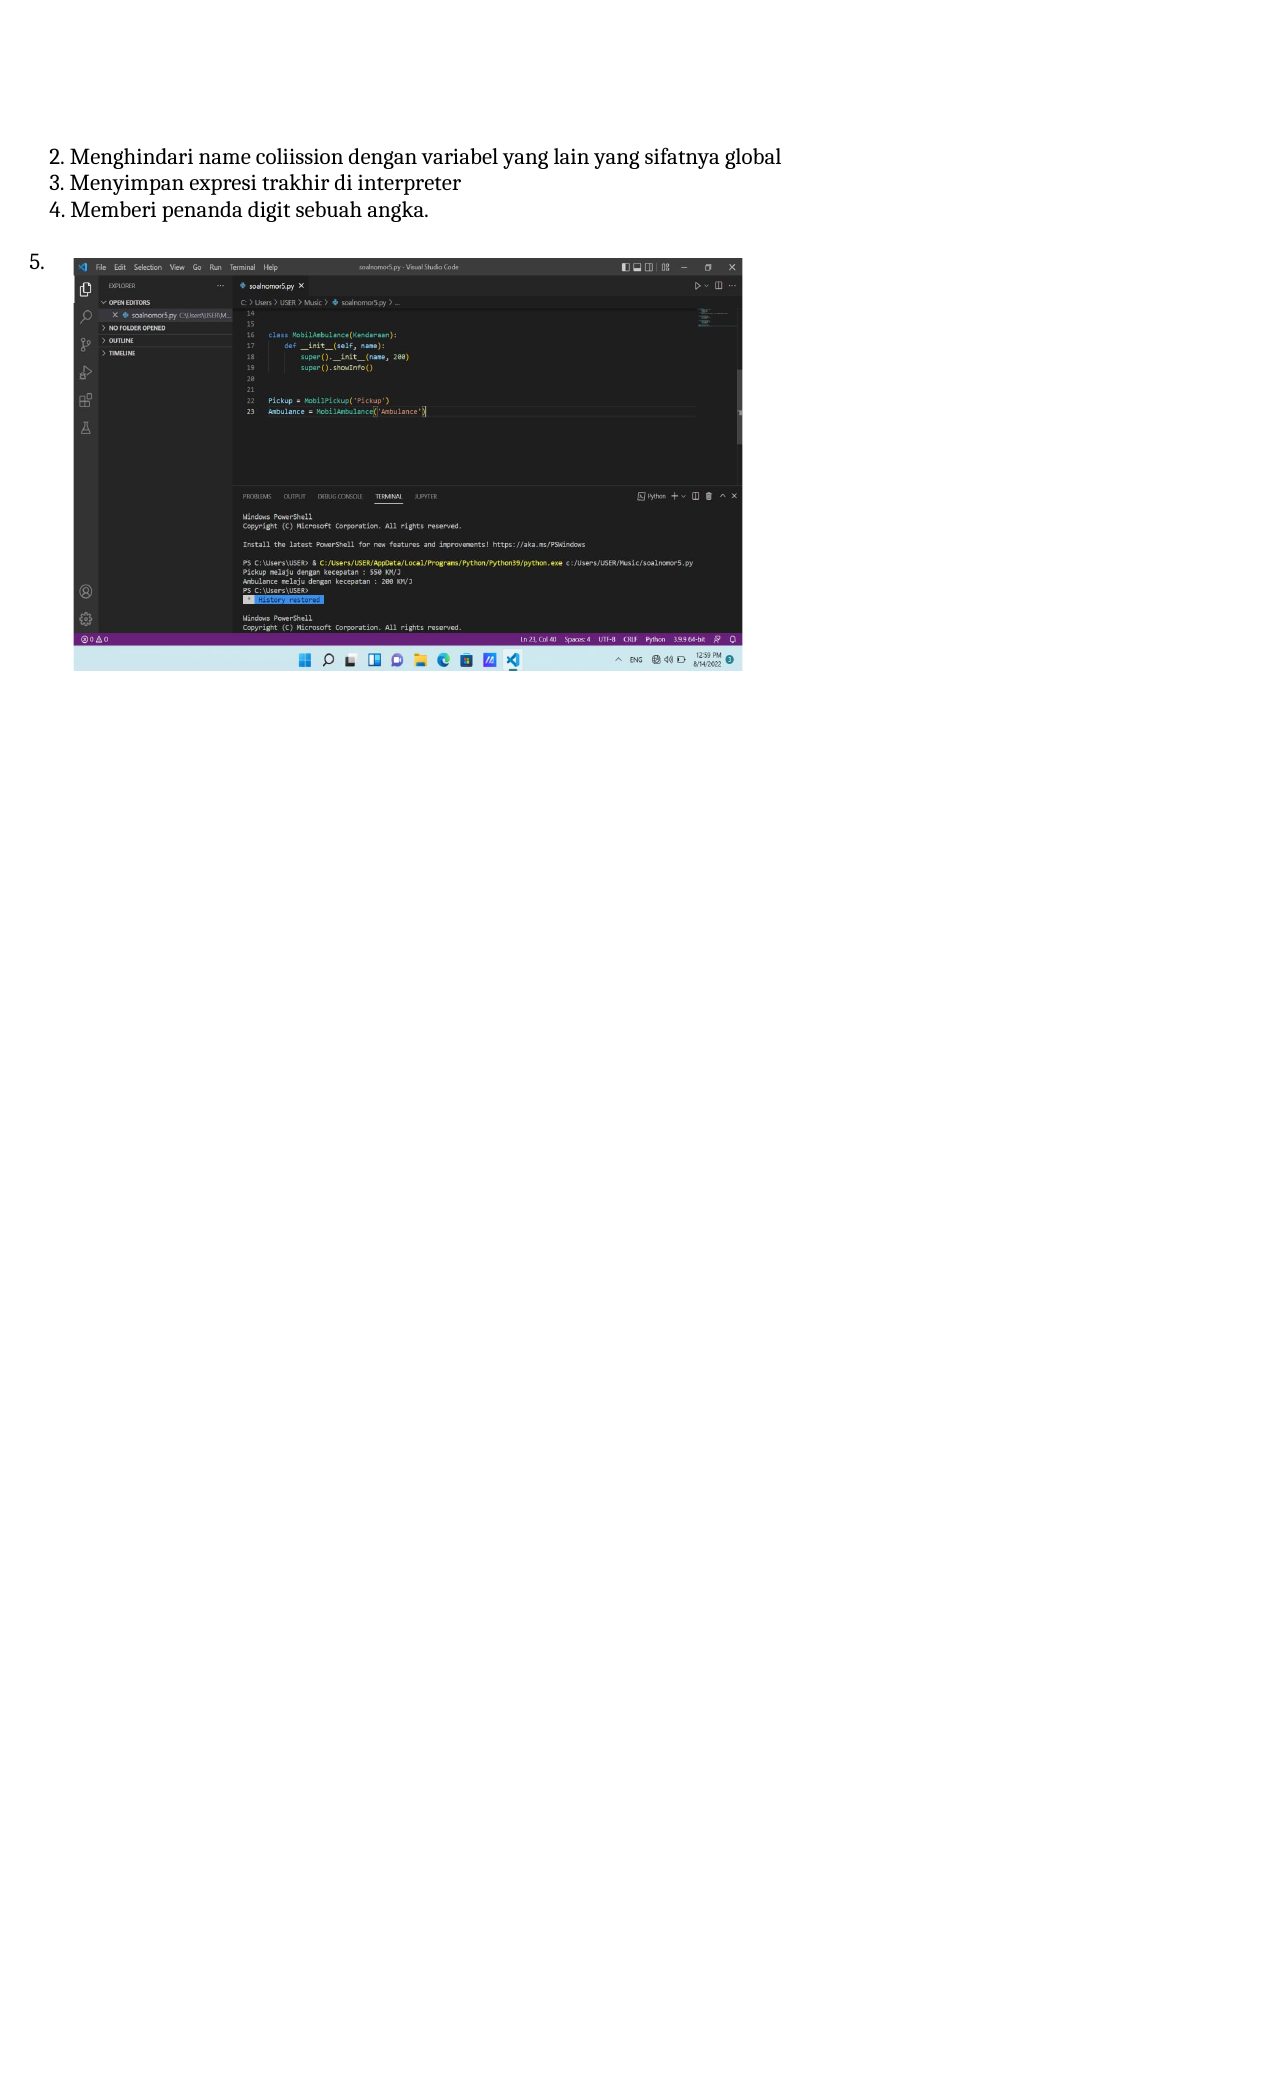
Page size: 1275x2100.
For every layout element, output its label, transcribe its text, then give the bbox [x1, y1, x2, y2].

text 5. [29, 249, 1248, 276]
picture [73, 258, 742, 672]
text 3. Menyimpan expresi trakhir di interpreter [29, 170, 1248, 196]
text 2. Menghindari name coliission dengan variabel yang lain yang sifatnya global [29, 144, 1248, 170]
text 4. Memberi penanda digit sebuah angka. [29, 196, 1248, 223]
